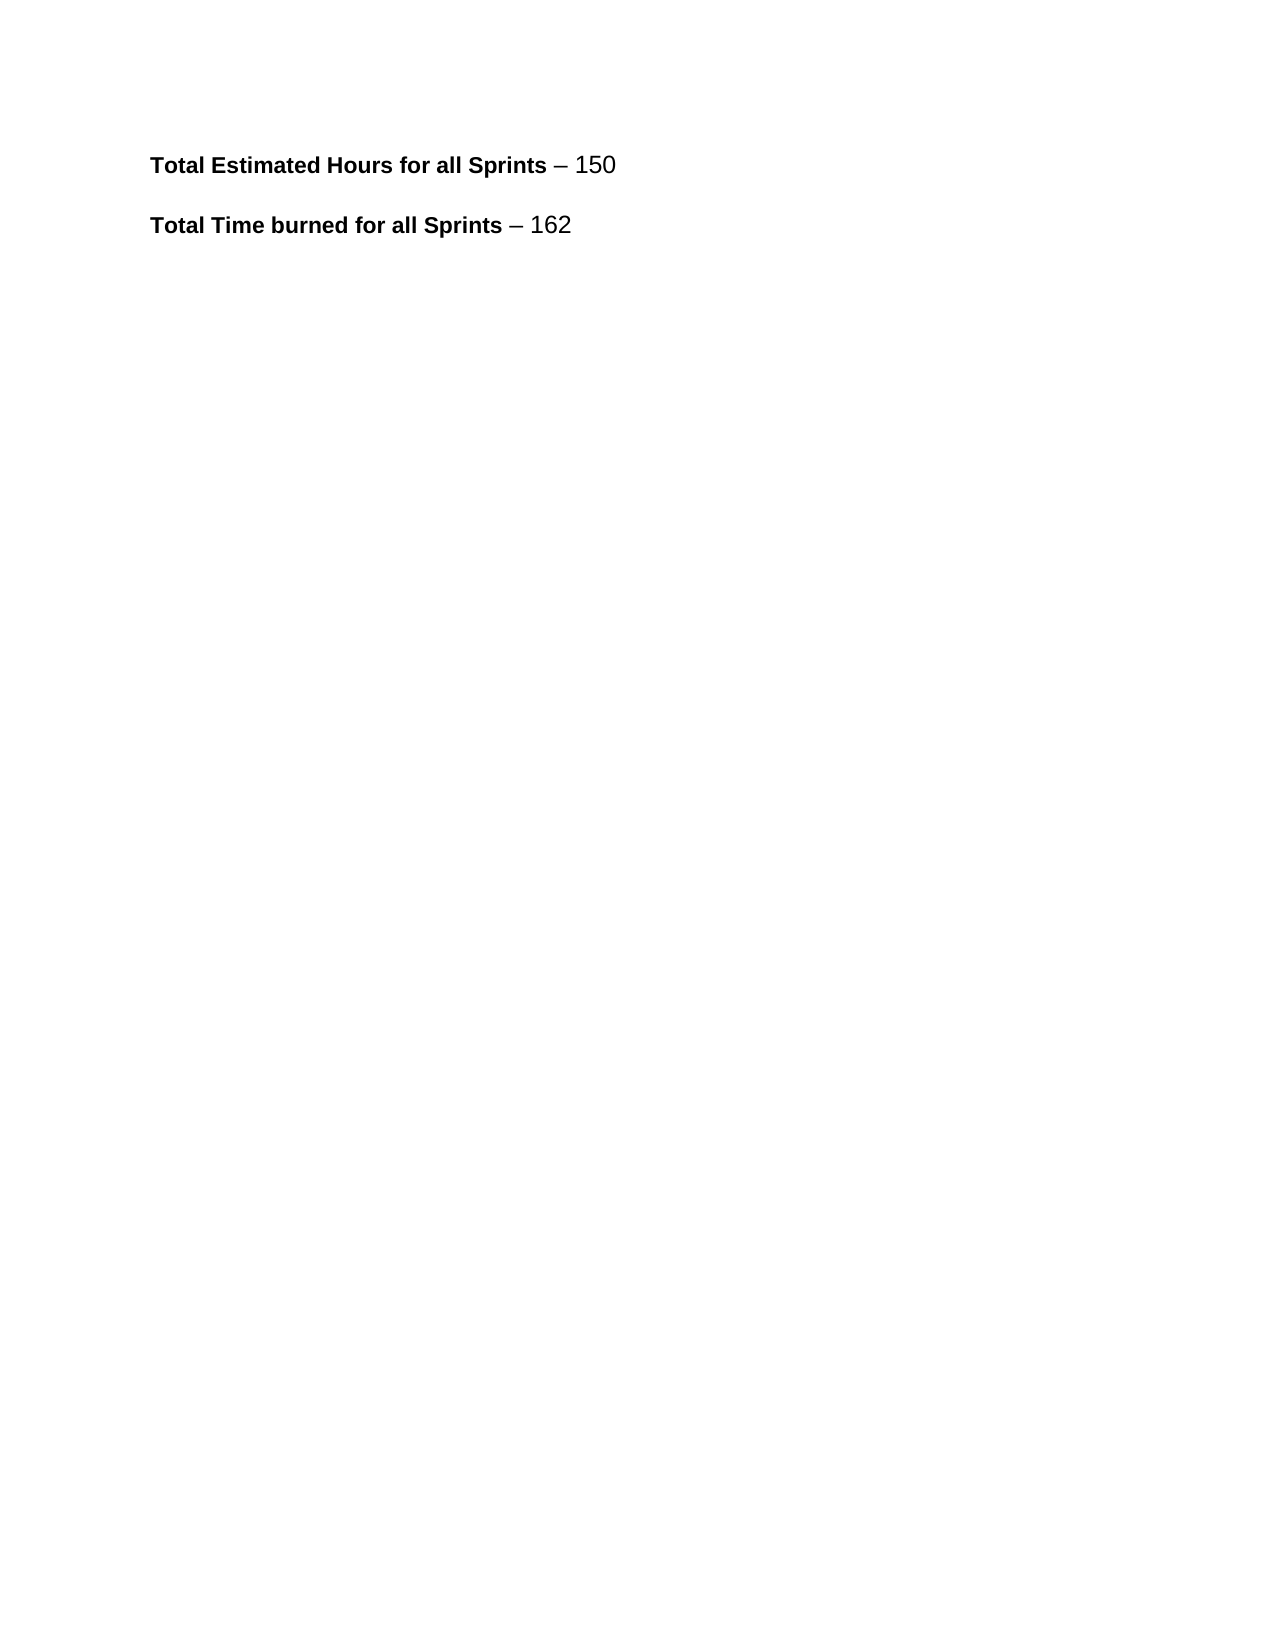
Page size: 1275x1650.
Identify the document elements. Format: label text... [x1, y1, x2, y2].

text Total Time burned for all Sprints – 162 [150, 210, 1125, 238]
text Total Estimated Hours for all Sprints – 150 [150, 150, 1125, 179]
